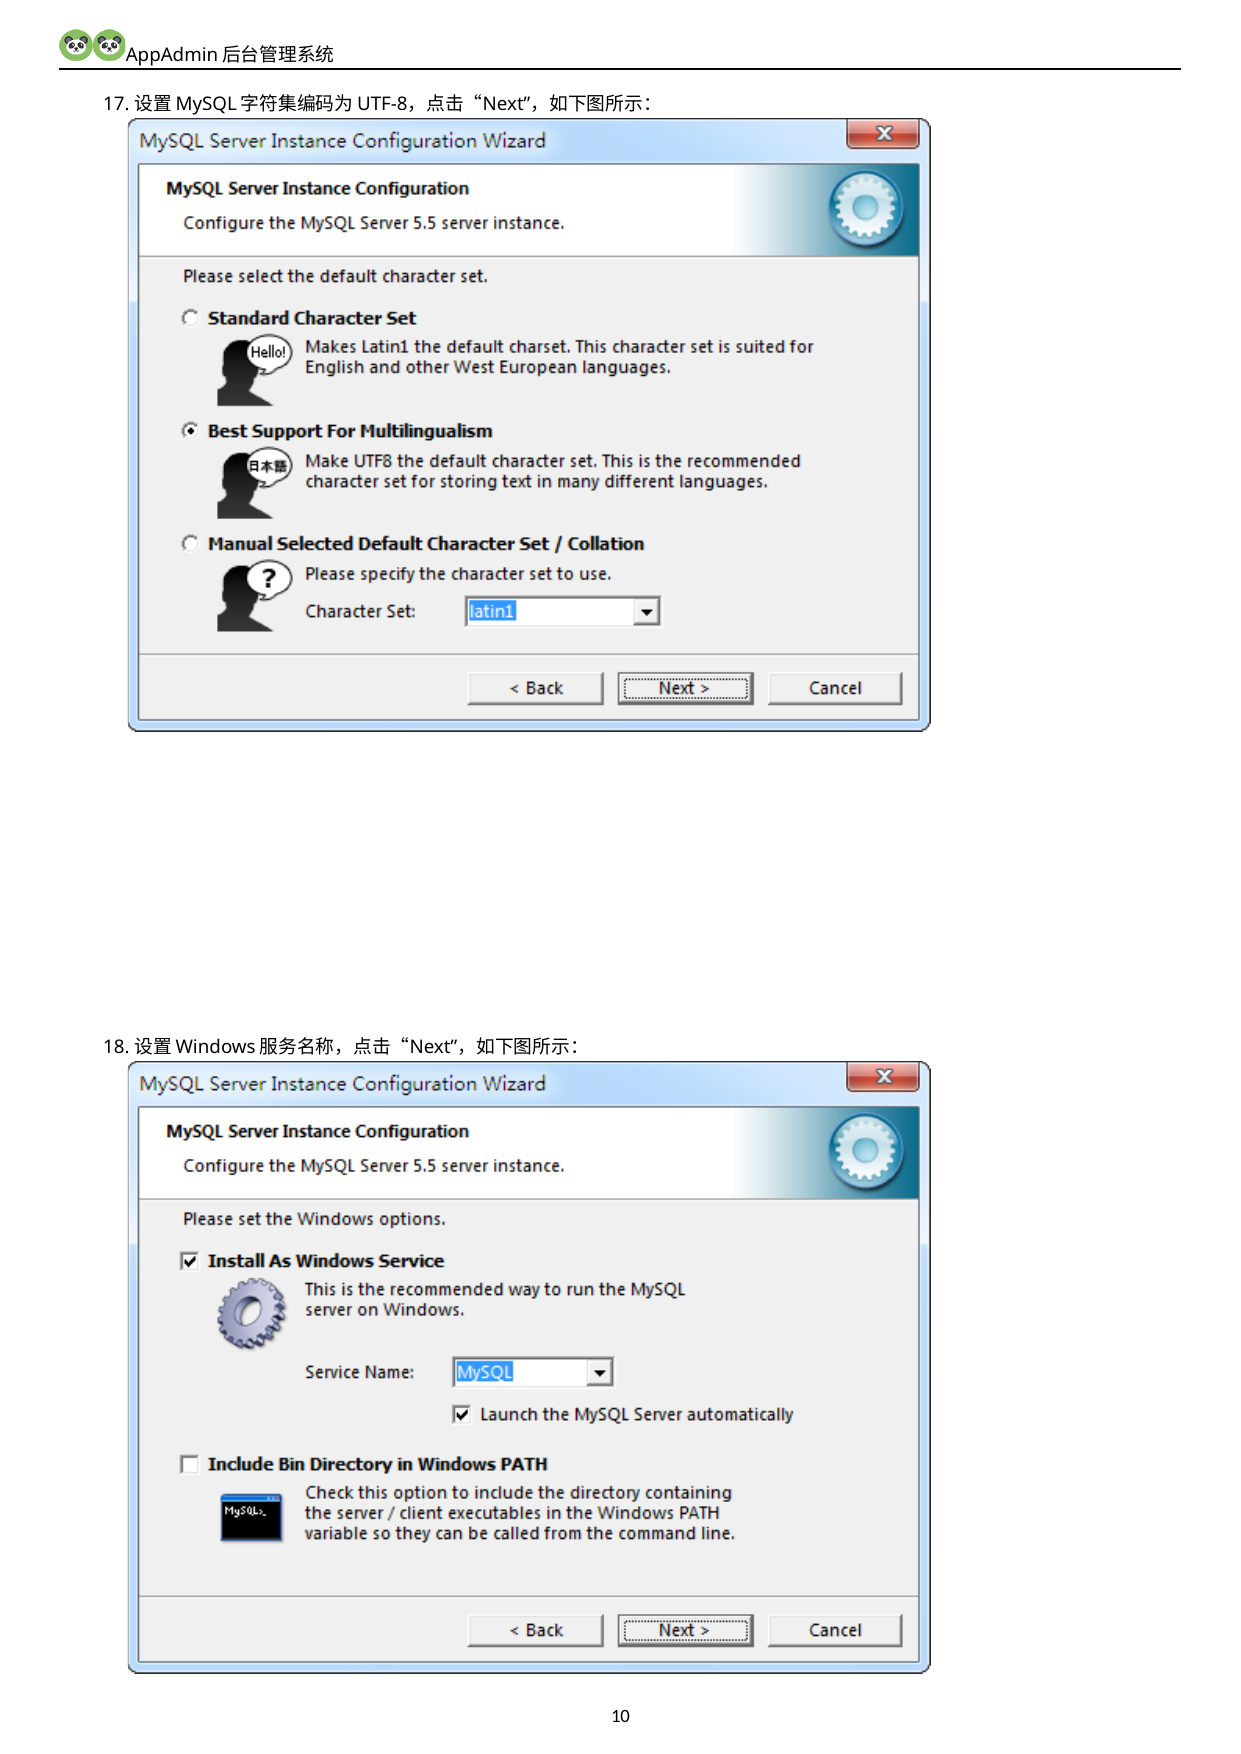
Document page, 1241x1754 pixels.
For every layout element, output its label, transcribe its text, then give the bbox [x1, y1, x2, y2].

list 设置Windows服务名称，点击“Next”，如下图所示： [103, 1029, 1181, 1061]
picture [59, 29, 126, 61]
picture [127, 1061, 931, 1674]
list 设置MySQL字符集编码为UTF-8，点击“Next”，如下图所示： [103, 86, 1181, 119]
picture [127, 118, 931, 732]
